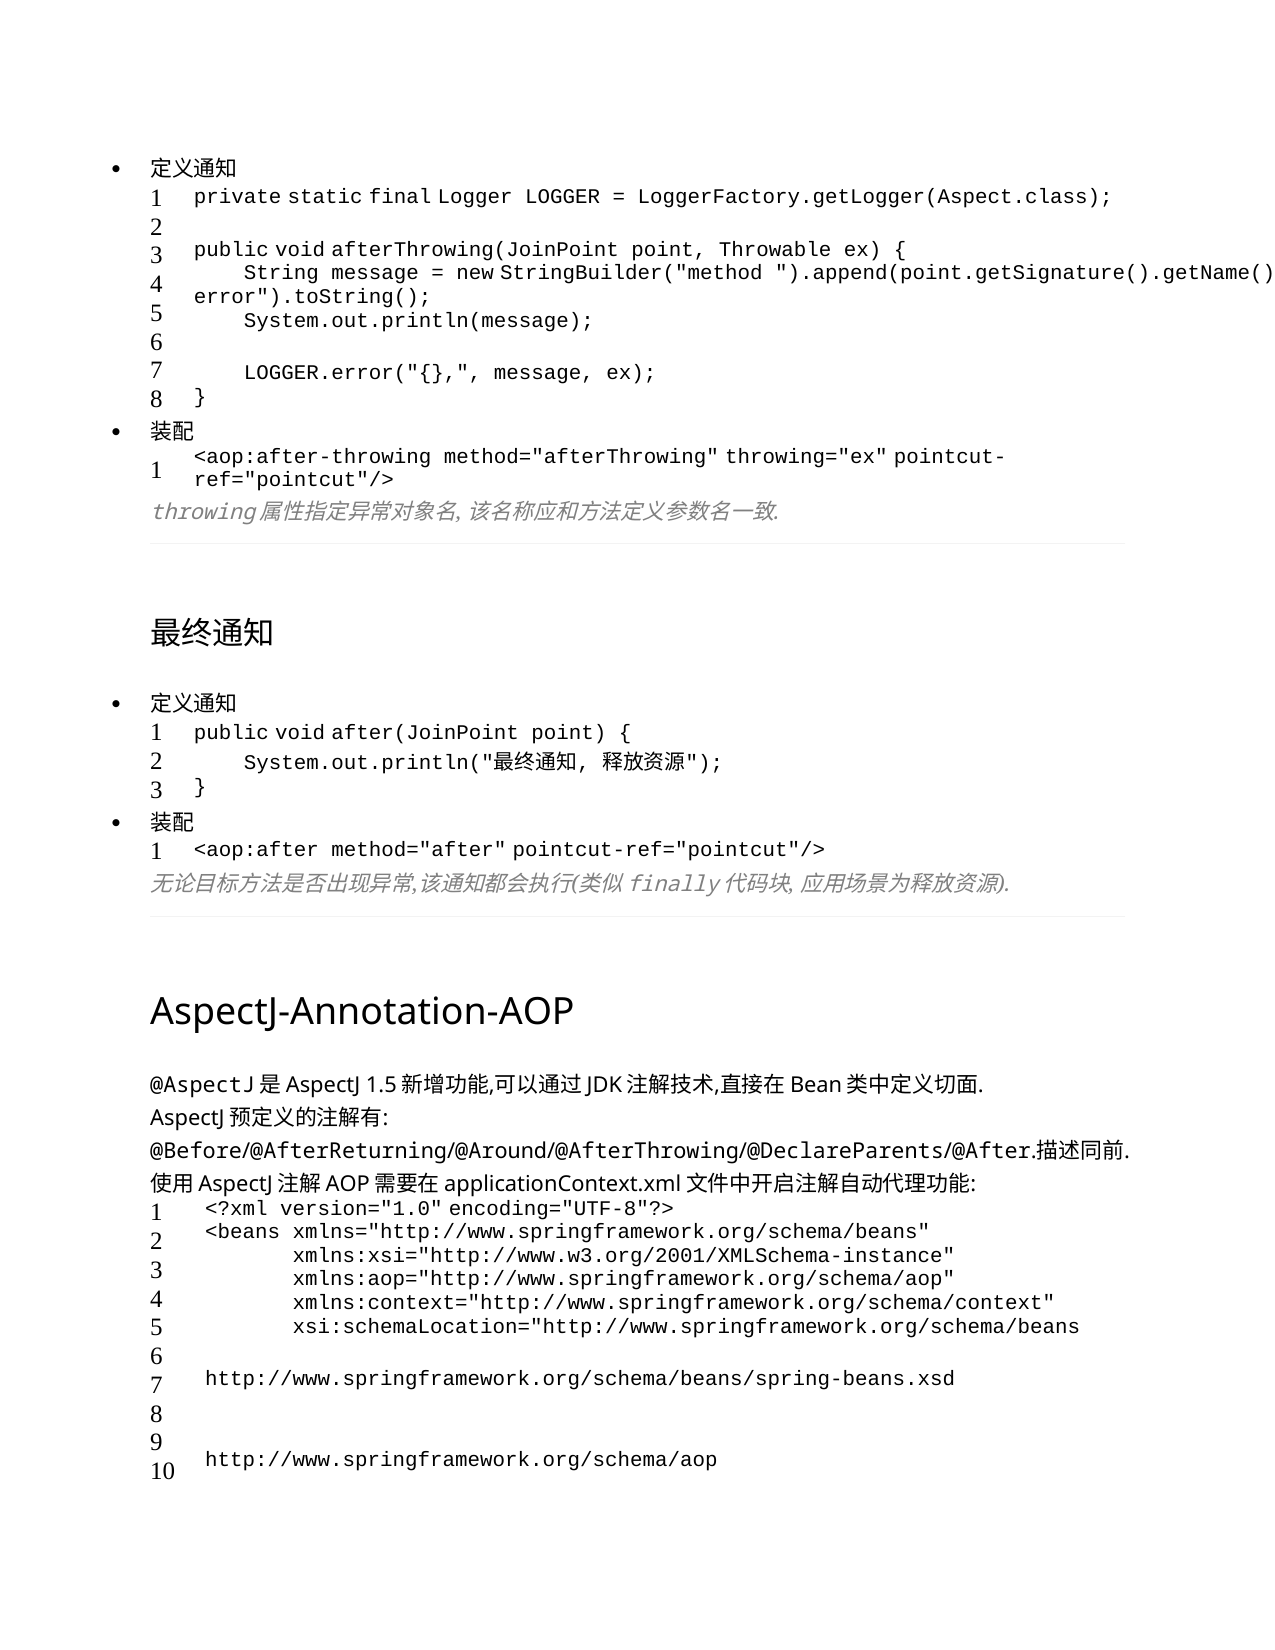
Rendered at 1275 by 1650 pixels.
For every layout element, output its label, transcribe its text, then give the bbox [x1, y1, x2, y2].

list 装配 [112, 804, 1125, 836]
text AspectJ-Annotation-AOP [150, 979, 1125, 1035]
text 无论目标方法是否出现异常,该通知都会执行(类似finally代码块, 应用场景为释放资源). [150, 865, 1125, 898]
text @AspectJ是AspectJ 1.5新增功能,可以通过JDK注解技术,直接在Bean类中定义切面. AspectJ预定义的注解有:@Before/@AfterReturning/@Around/@AfterThrowing/@DeclareParents/@After.描述同前. 使用AspectJ注解AOP需要在applicationContext.xml文件中开启注解自动代理功能: [150, 1066, 1125, 1197]
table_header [205, 1198, 1119, 1485]
table_header <aop:after method="after" pointcut-ref="pointcut"/> [194, 836, 1119, 865]
table_header public void after(JoinPoint point) { System.out.println("最终通知, 释放资源"); } [194, 718, 1119, 804]
table_header 1 [150, 446, 194, 493]
list 装配 [112, 413, 1125, 446]
list 定义通知 [112, 684, 1125, 717]
table_header 1 2 3 4 5 6 7 8 [150, 183, 194, 413]
text 最终通知 [150, 606, 1125, 653]
list 定义通知 [112, 150, 1125, 183]
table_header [150, 1198, 205, 1485]
text throwing属性指定异常对象名, 该名称应和方法定义参数名一致. [150, 493, 1125, 526]
table_header 1 2 3 [150, 718, 194, 804]
table_header private static final Logger LOGGER = LoggerFactory.getLogger(Aspect.class); public void afterThrowing(JoinPoint point, Throwable ex) { String message = new StringBuilder("method ").append(point.getSignature().getName()).append(" error").toString(); System.out.println(message); LOGGER.error("{},", message, ex); } [194, 183, 1275, 413]
table_header <aop:after-throwing method="afterThrowing" throwing="ex" pointcut-ref="pointcut"/> [194, 446, 1128, 493]
table_header 1 [150, 836, 194, 865]
